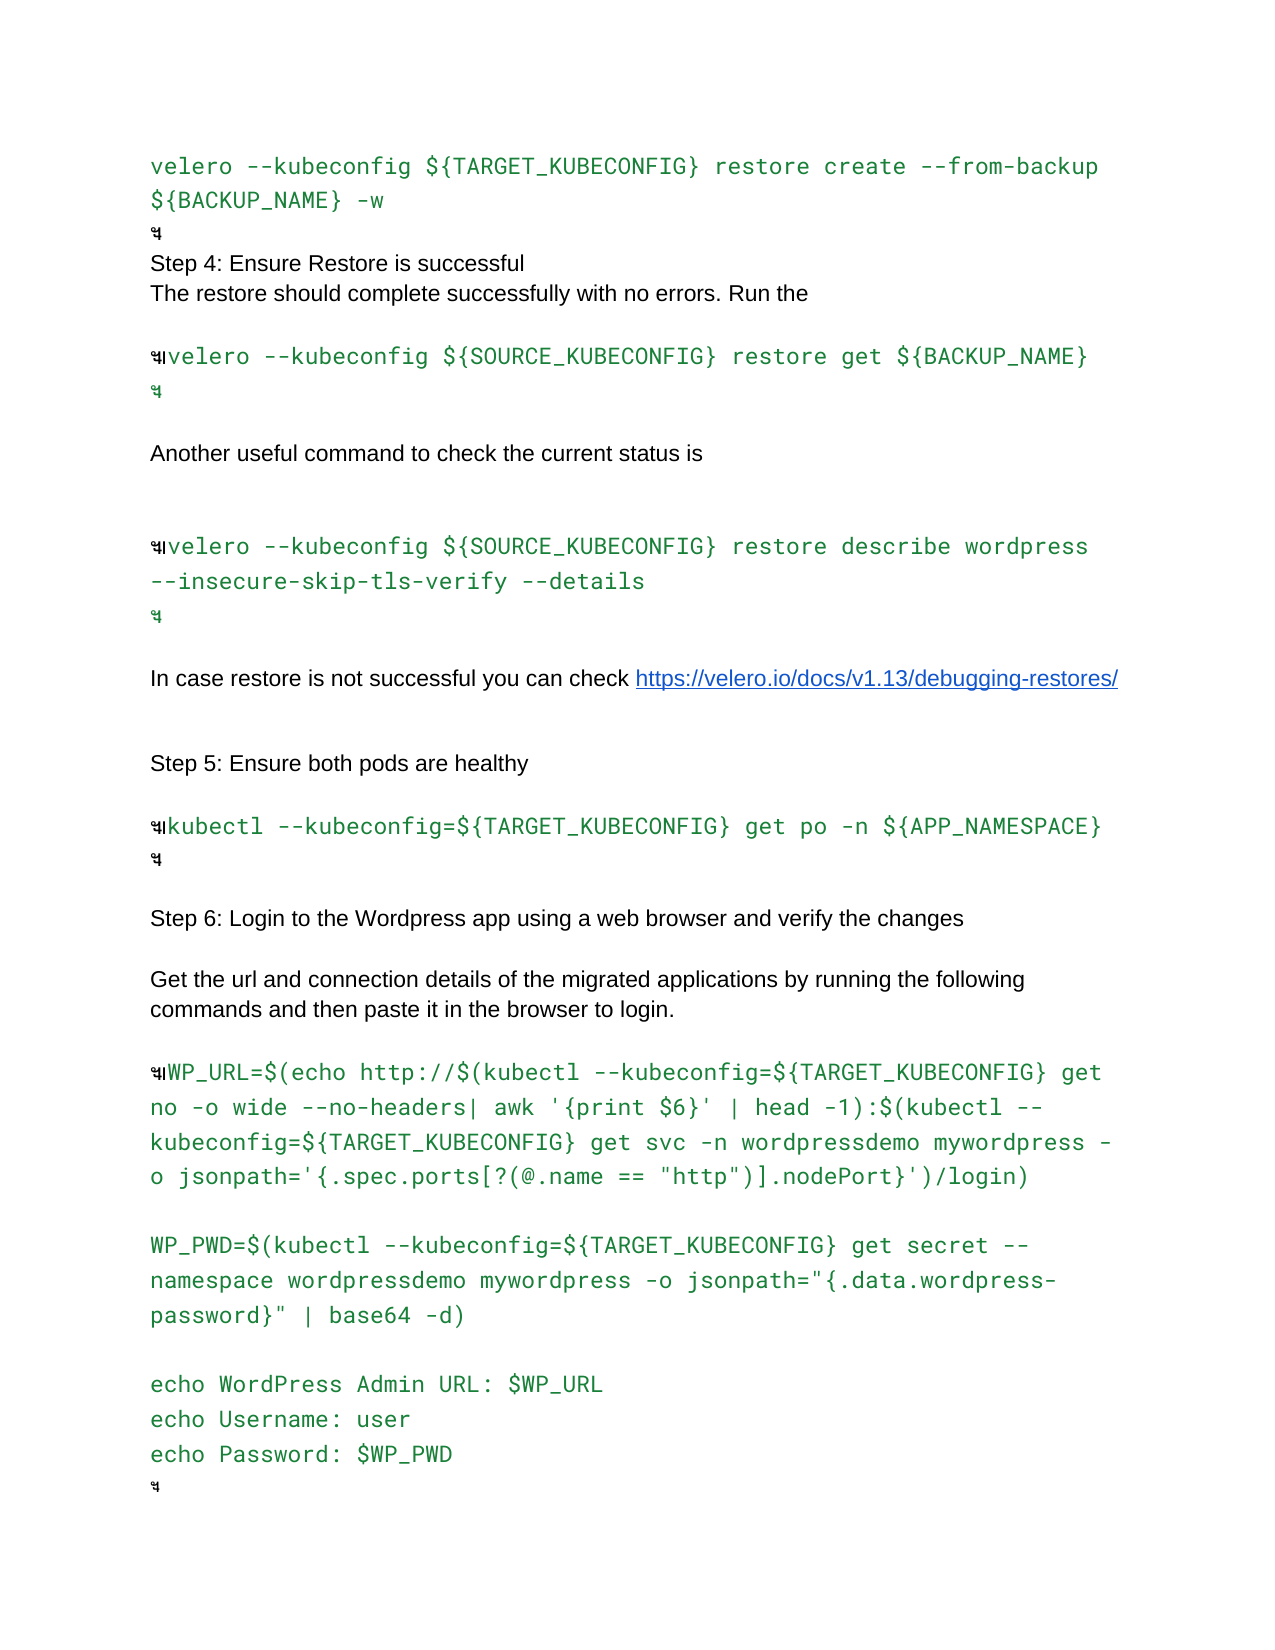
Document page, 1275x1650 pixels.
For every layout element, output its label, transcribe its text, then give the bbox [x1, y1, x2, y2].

text Step 6: Login to the Wordpress app using a web browser and verify the changes [150, 905, 1125, 932]
text WP_URL=$(echo http://$(kubectl --kubeconfig=${TARGET_KUBECONFIG} get no -o wide --no-headers| awk '{print $6}' | head -1):$(kubectl --kubeconfig=${TARGET_KUBECONFIG} get svc -n wordpressdemo mywordpress -o jsonpath='{.spec.ports[?(@.name == "http")].nodePort}')/login) [150, 1056, 1125, 1191]
text  [150, 845, 1125, 871]
text  [150, 1473, 1125, 1497]
text  [150, 600, 1125, 630]
text Get the url and connection details of the migrated applications by running the following commands and then paste it in the browser to login. [150, 966, 1125, 1022]
text velero --kubeconfig ${SOURCE_KUBECONFIG} restore describe wordpress --insecure-skip-tls-verify --details [150, 530, 1125, 595]
text  [150, 219, 1125, 246]
text In case restore is not successful you can check https://velero.io/docs/v1.13/debugging-restores/ [150, 665, 1125, 691]
text kubectl --kubeconfig=${TARGET_KUBECONFIG} get po -n ${APP_NAMESPACE} [150, 810, 1125, 841]
text echo WordPress Admin URL: $WP_URL [150, 1369, 1125, 1399]
text Step 4: Ensure Restore is successful [150, 249, 1125, 276]
text WP_PWD=$(kubectl --kubeconfig=${TARGET_KUBECONFIG} get secret --namespace wordpressdemo mywordpress -o jsonpath="{.data.wordpress-password}" | base64 -d) [150, 1230, 1125, 1329]
text  [150, 375, 1125, 405]
text velero --kubeconfig ${TARGET_KUBECONFIG} restore create --from-backup ${BACKUP_NAME} -w [150, 150, 1125, 215]
text velero --kubeconfig ${SOURCE_KUBECONFIG} restore get ${BACKUP_NAME} [150, 340, 1125, 370]
text Step 5: Ensure both pods are healthy [150, 750, 1125, 776]
text The restore should complete successfully with no errors. Run the [150, 280, 1125, 306]
text Another useful command to check the current status is [150, 440, 1125, 466]
text echo Password: $WP_PWD [150, 1438, 1125, 1468]
text echo Username: user [150, 1403, 1125, 1433]
